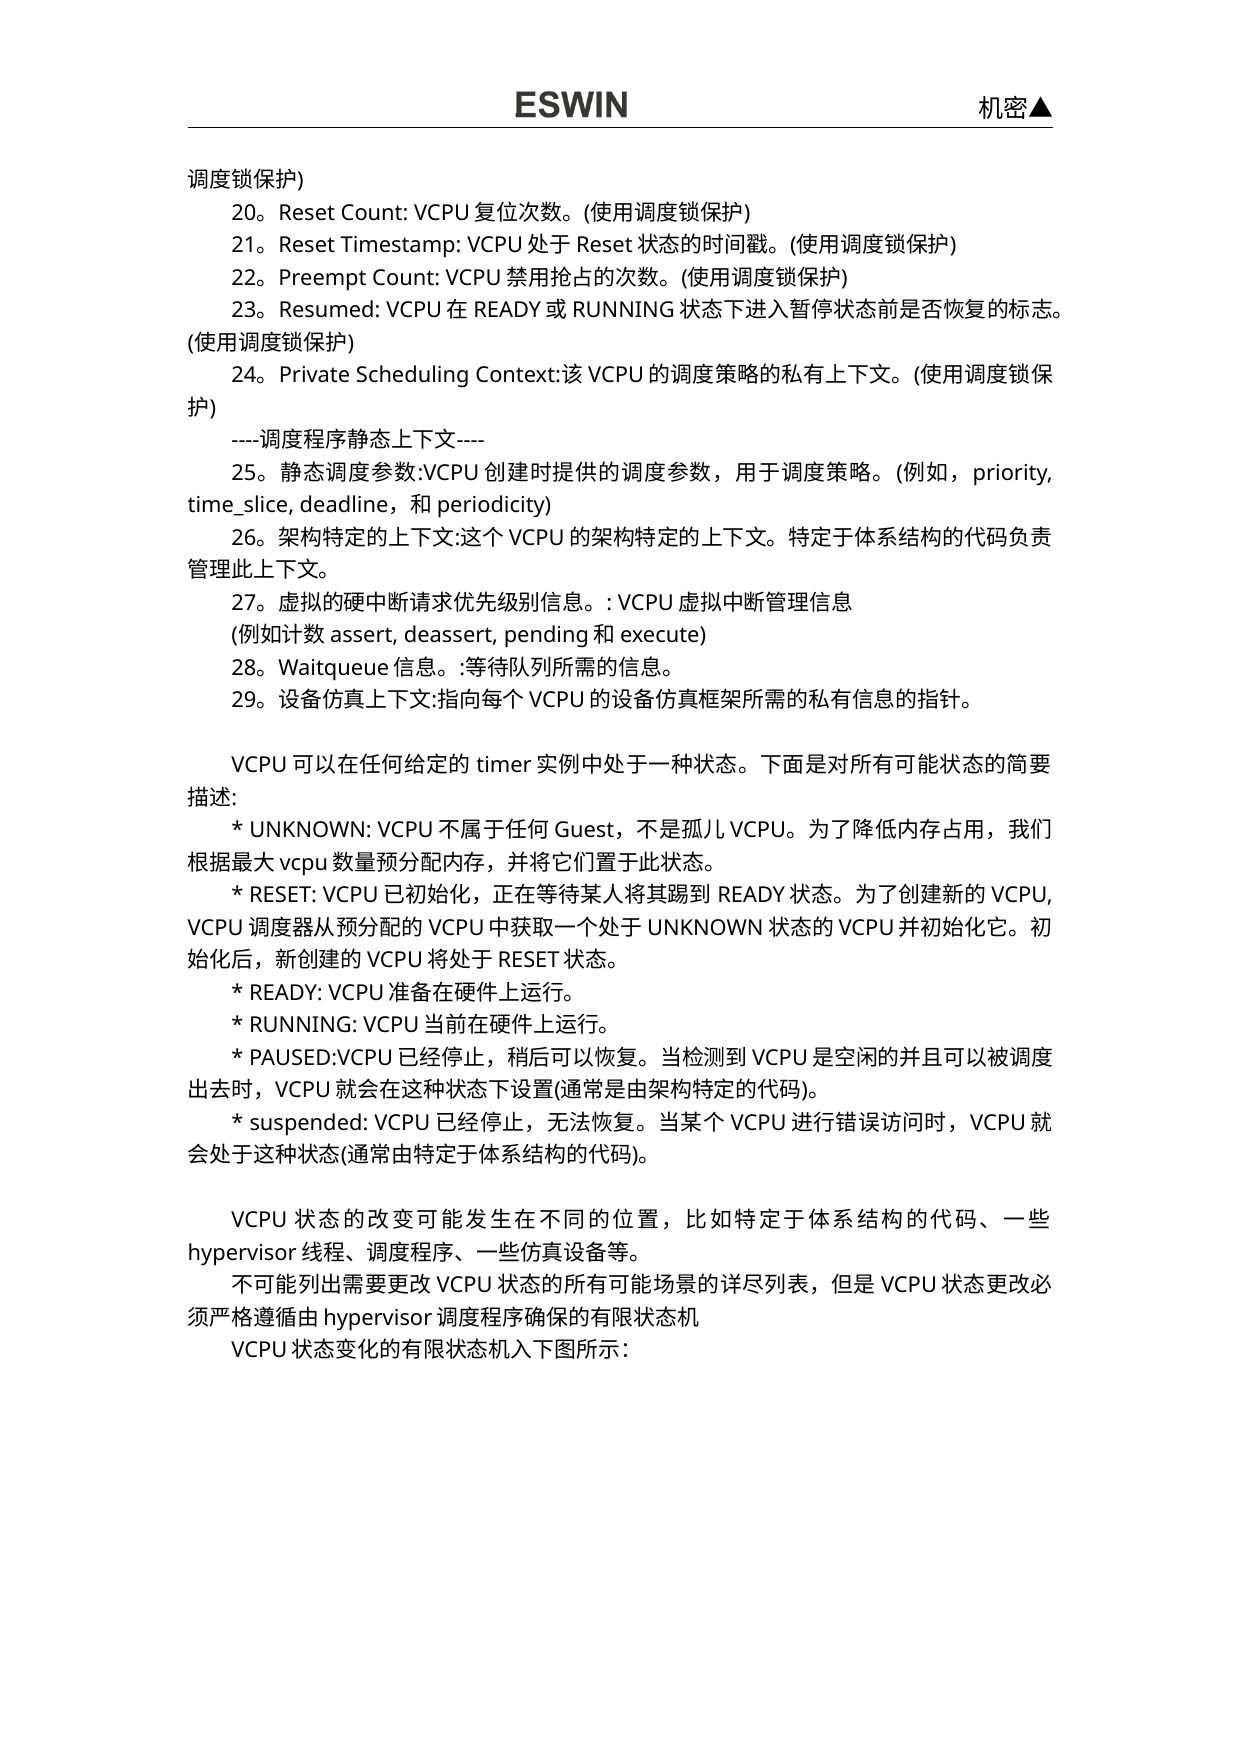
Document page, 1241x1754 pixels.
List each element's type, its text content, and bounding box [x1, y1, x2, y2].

text 不可能列出需要更改VCPU状态的所有可能场景的详尽列表，但是VCPU状态更改必须严格遵循由hypervisor调度程序确保的有限状态机 [187, 1267, 1053, 1332]
text 25。静态调度参数:VCPU创建时提供的调度参数，用于调度策略。(例如，priority, time_slice, deadline，和periodicity) [187, 454, 1053, 519]
text * UNKNOWN: VCPU不属于任何Guest，不是孤儿VCPU。为了降低内存占用，我们根据最大vcpu数量预分配内存，并将它们置于此状态。 [187, 812, 1053, 877]
text 21。Reset Timestamp: VCPU处于Reset状态的时间戳。(使用调度锁保护) [187, 227, 1053, 259]
text VCPU状态变化的有限状态机入下图所示： [187, 1332, 1053, 1364]
text * RUNNING: VCPU当前在硬件上运行。 [187, 1007, 1053, 1039]
text 20。Reset Count: VCPU复位次数。(使用调度锁保护) [187, 194, 1053, 227]
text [187, 162, 1053, 194]
text * suspended: VCPU已经停止，无法恢复。当某个VCPU进行错误访问时，VCPU就会处于这种状态(通常由特定于体系结构的代码)。 [187, 1104, 1053, 1169]
text 27。虚拟的硬中断请求优先级别信息。: VCPU虚拟中断管理信息 [187, 584, 1053, 617]
text 28。Waitqueue信息。:等待队列所需的信息。 [187, 649, 1053, 682]
text (例如计数assert, deassert, pending和execute) [187, 617, 1053, 649]
text ----调度程序静态上下文---- [187, 422, 1053, 454]
text VCPU可以在任何给定的timer实例中处于一种状态。下面是对所有可能状态的简要描述: [187, 747, 1053, 812]
text * PAUSED:VCPU已经停止，稍后可以恢复。当检测到VCPU是空闲的并且可以被调度出去时，VCPU就会在这种状态下设置(通常是由架构特定的代码)。 [187, 1039, 1053, 1104]
text 26。架构特定的上下文:这个VCPU的架构特定的上下文。特定于体系结构的代码负责管理此上下文。 [187, 519, 1053, 584]
text 29。设备仿真上下文:指向每个VCPU的设备仿真框架所需的私有信息的指针。 [187, 682, 1053, 714]
text 22。Preempt Count: VCPU禁用抢占的次数。(使用调度锁保护) [187, 259, 1053, 292]
text 24。Private Scheduling Context:该VCPU的调度策略的私有上下文。(使用调度锁保护) [187, 357, 1053, 422]
text VCPU状态的改变可能发生在不同的位置，比如特定于体系结构的代码、一些hypervisor线程、调度程序、一些仿真设备等。 [187, 1202, 1053, 1267]
text * READY: VCPU准备在硬件上运行。 [187, 974, 1053, 1007]
text * RESET: VCPU已初始化，正在等待某人将其踢到READY状态。为了创建新的VCPU, VCPU调度器从预分配的VCPU中获取一个处于UNKNOWN状态的VCPU并初始化它。初始化后，新创建的VCPU将处于RESET状态。 [187, 877, 1053, 974]
text 23。Resumed: VCPU在READY或RUNNING状态下进入暂停状态前是否恢复的标志。(使用调度锁保护) [187, 292, 1053, 357]
picture [514, 89, 628, 118]
